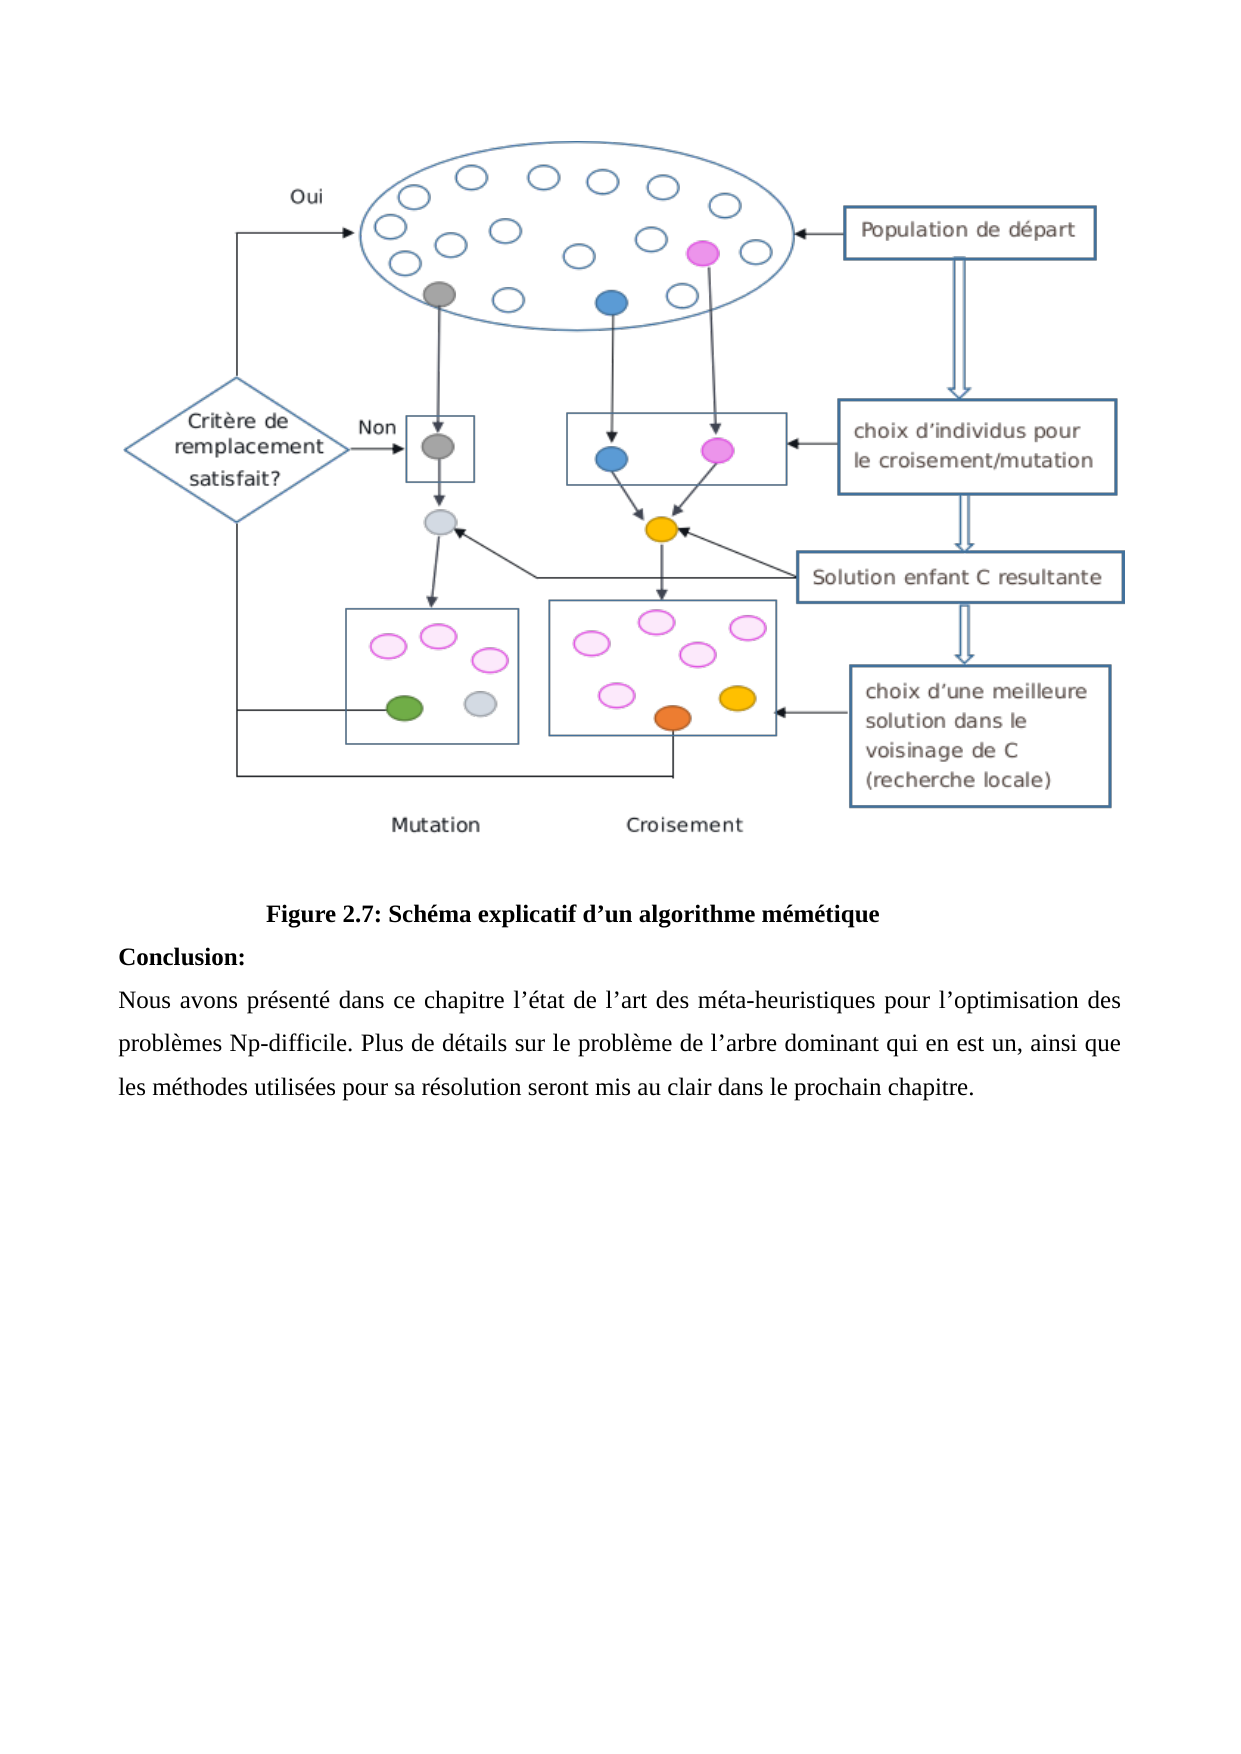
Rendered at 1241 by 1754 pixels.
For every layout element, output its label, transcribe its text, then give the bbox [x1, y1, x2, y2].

text Figure 2.7: Schéma explicatif d’un algorithme mémétique [260, 899, 1122, 928]
text Conclusion: [118, 942, 1122, 971]
picture [123, 141, 1125, 842]
text Nous avons présenté dans ce chapitre l’état de l’art des méta-heuristiques pour l’optimisation des problèmes Np-difficile. Plus de détails sur le problème de l’arbre dominant qui en est un, ainsi que les méthodes utilisées pour sa résolution seront mis au clair dans le prochain chapitre. [118, 985, 1122, 1100]
